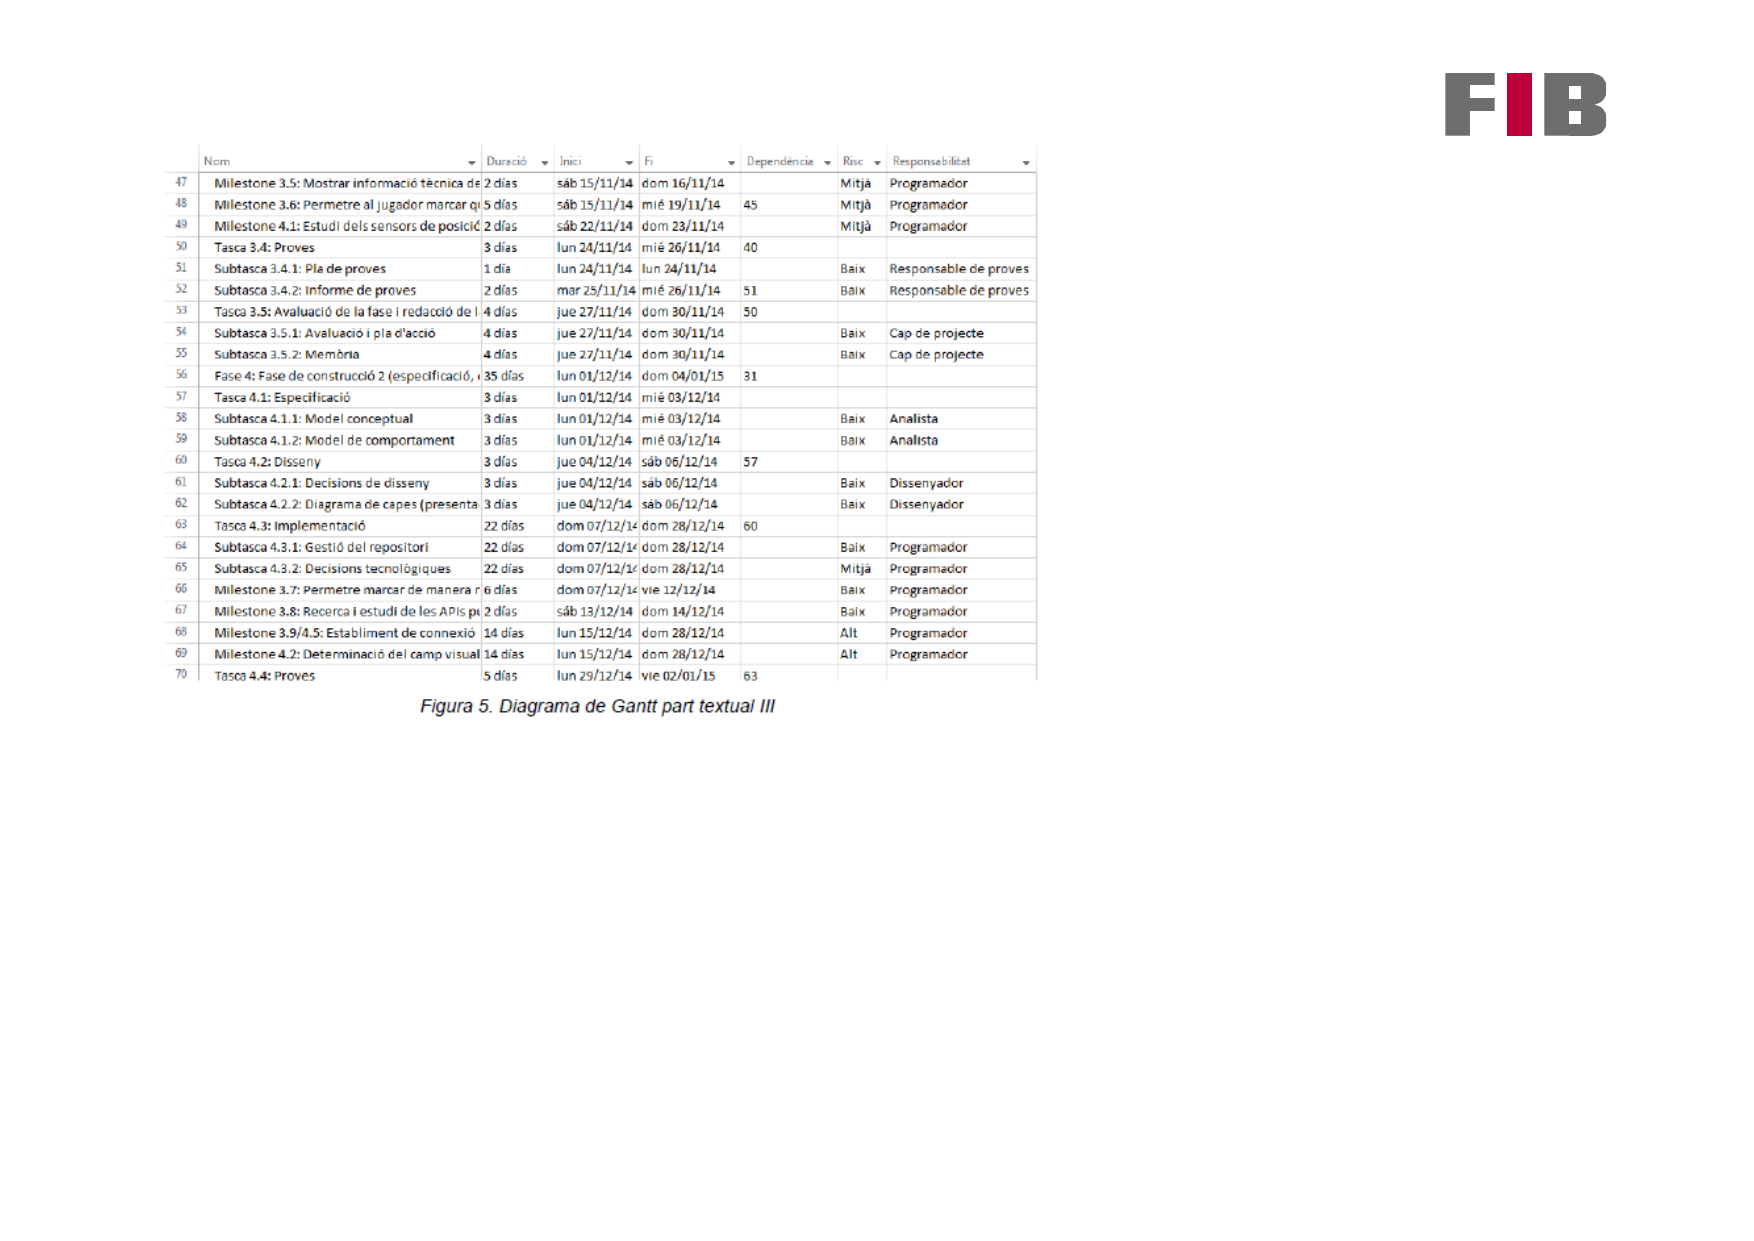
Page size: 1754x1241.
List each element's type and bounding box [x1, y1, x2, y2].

picture [147, 135, 1069, 731]
picture [1445, 73, 1607, 136]
